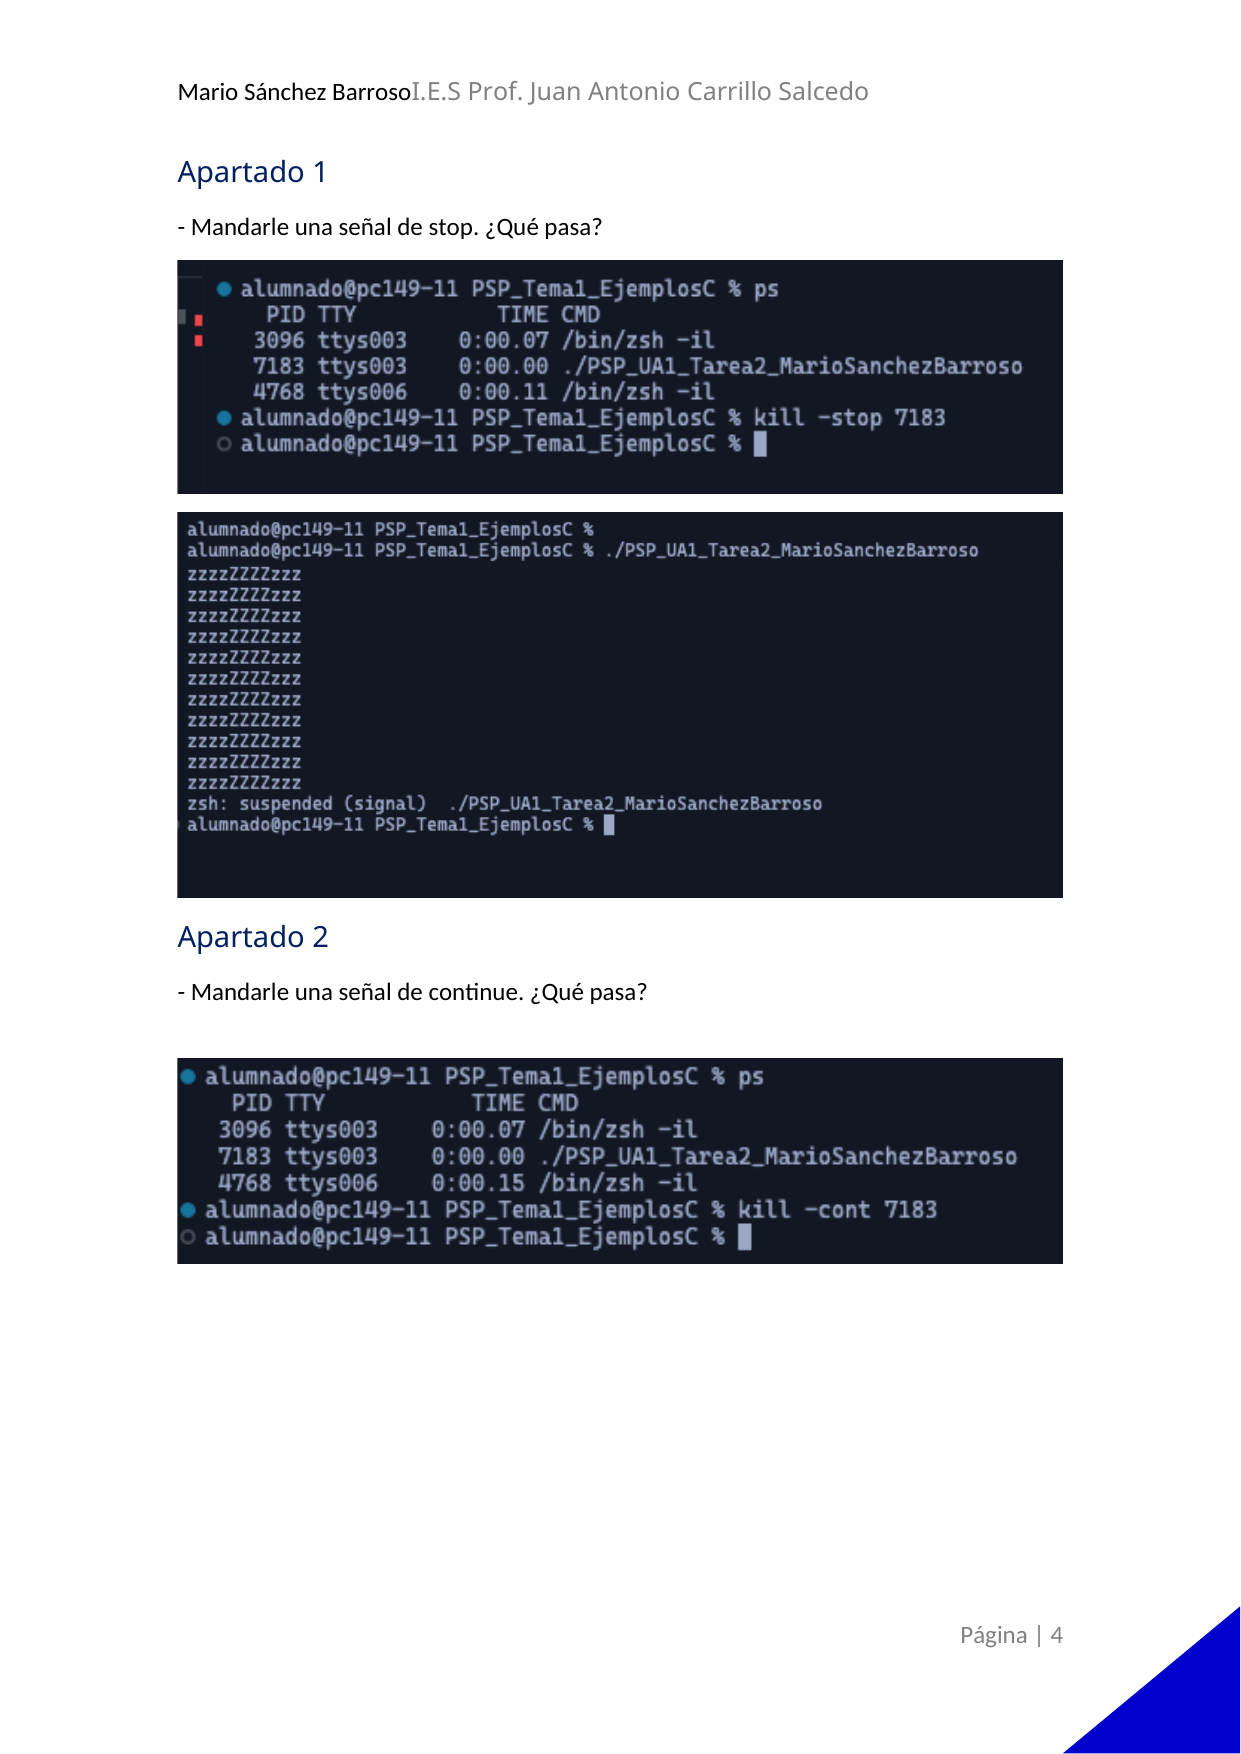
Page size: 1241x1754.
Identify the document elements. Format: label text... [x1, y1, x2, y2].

picture [177, 1058, 1063, 1264]
picture [177, 260, 1063, 494]
subtitle Apartado 1 [177, 152, 1063, 191]
text - Mandarle una señal de stop. ¿Qué pasa? [177, 211, 1063, 242]
subtitle Apartado 2 [177, 916, 1063, 956]
text - Mandarle una señal de continue. ¿Qué pasa? [177, 976, 1063, 1006]
picture [177, 512, 1063, 898]
